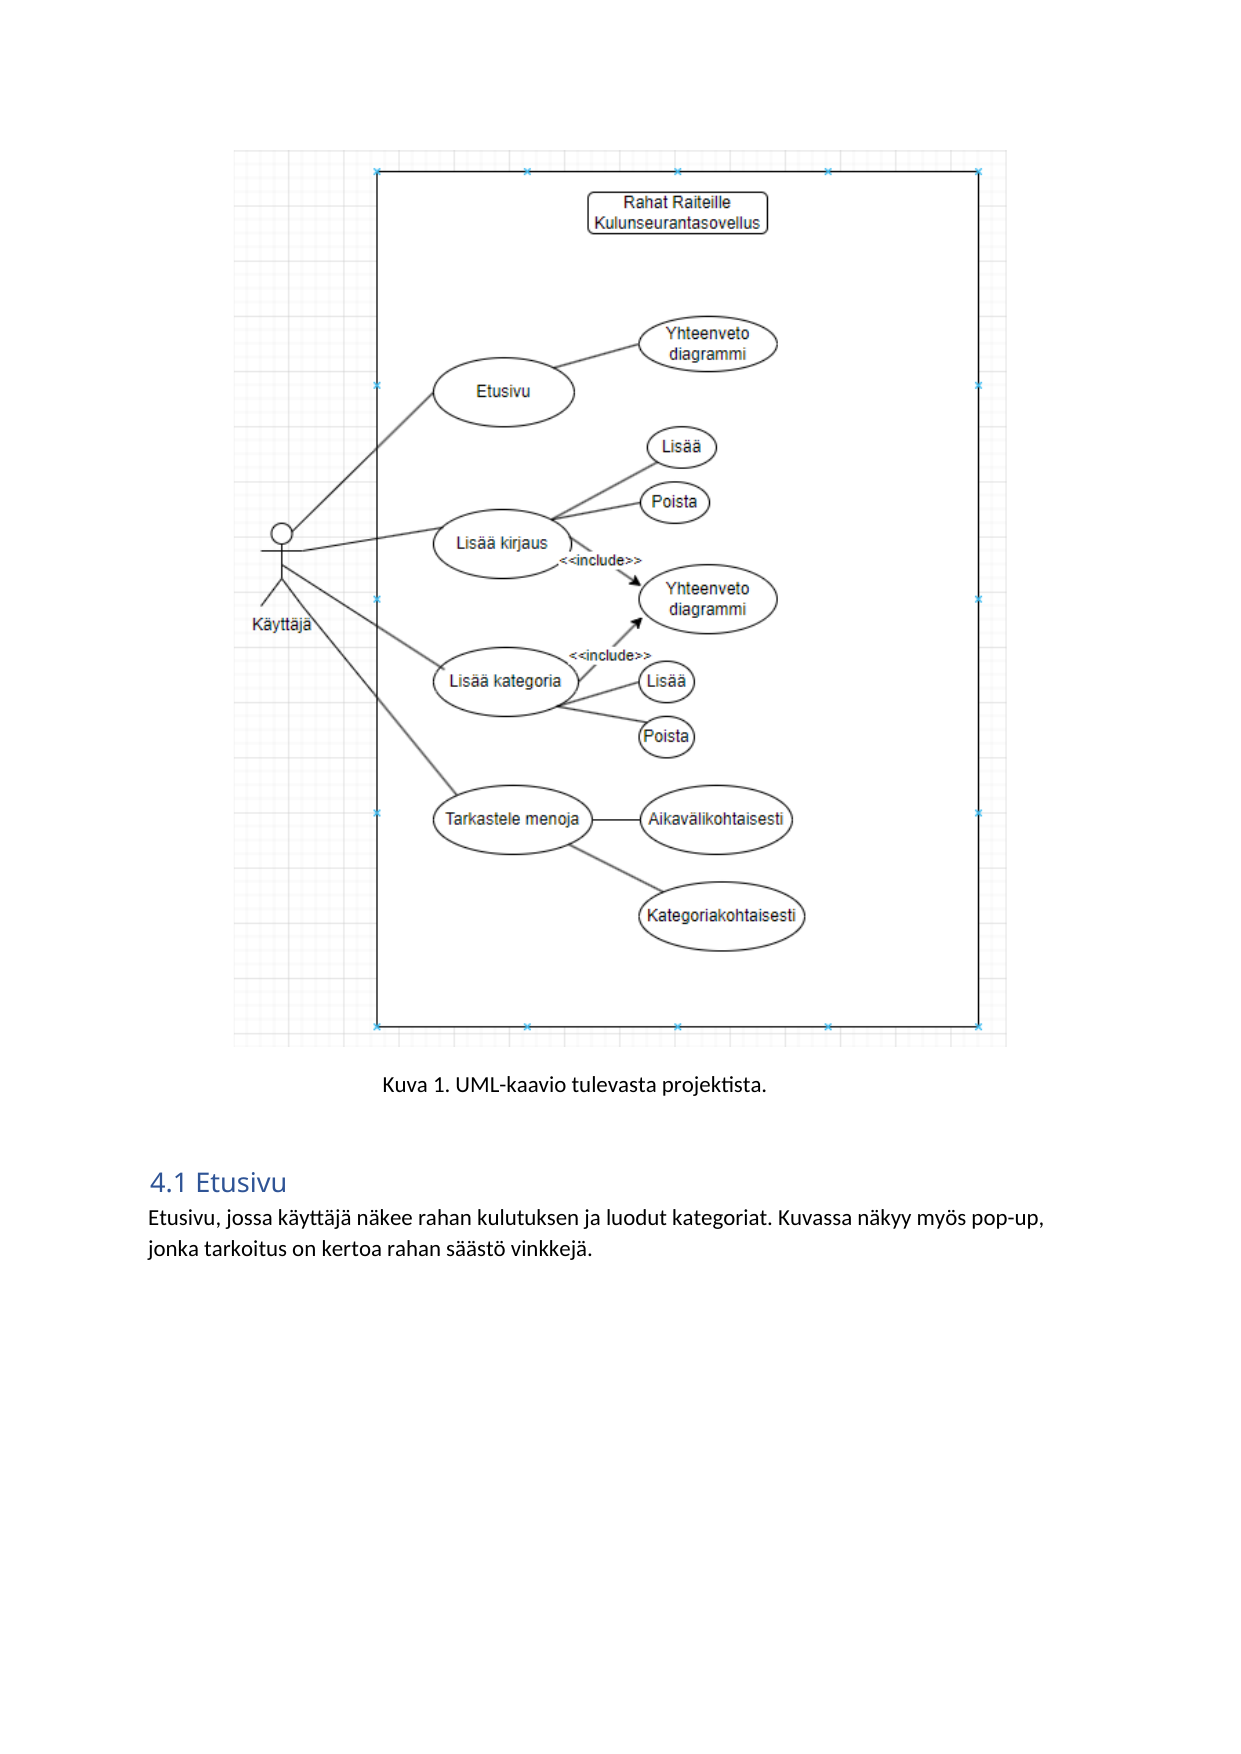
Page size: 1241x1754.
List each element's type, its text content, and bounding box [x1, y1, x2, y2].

text Etusivu, jossa käyttäjä näkee rahan kulutuksen ja luodut kategoriat. Kuvassa näkyy myös pop-up, jonka tarkoitus on kertoa rahan säästö vinkkejä. [148, 1203, 1092, 1262]
picture [233, 150, 1007, 1047]
subtitle 4.1 Etusivu [150, 1164, 1090, 1201]
text Kuva 1. UML-kaavio tulevasta projektista. [150, 1070, 1000, 1098]
